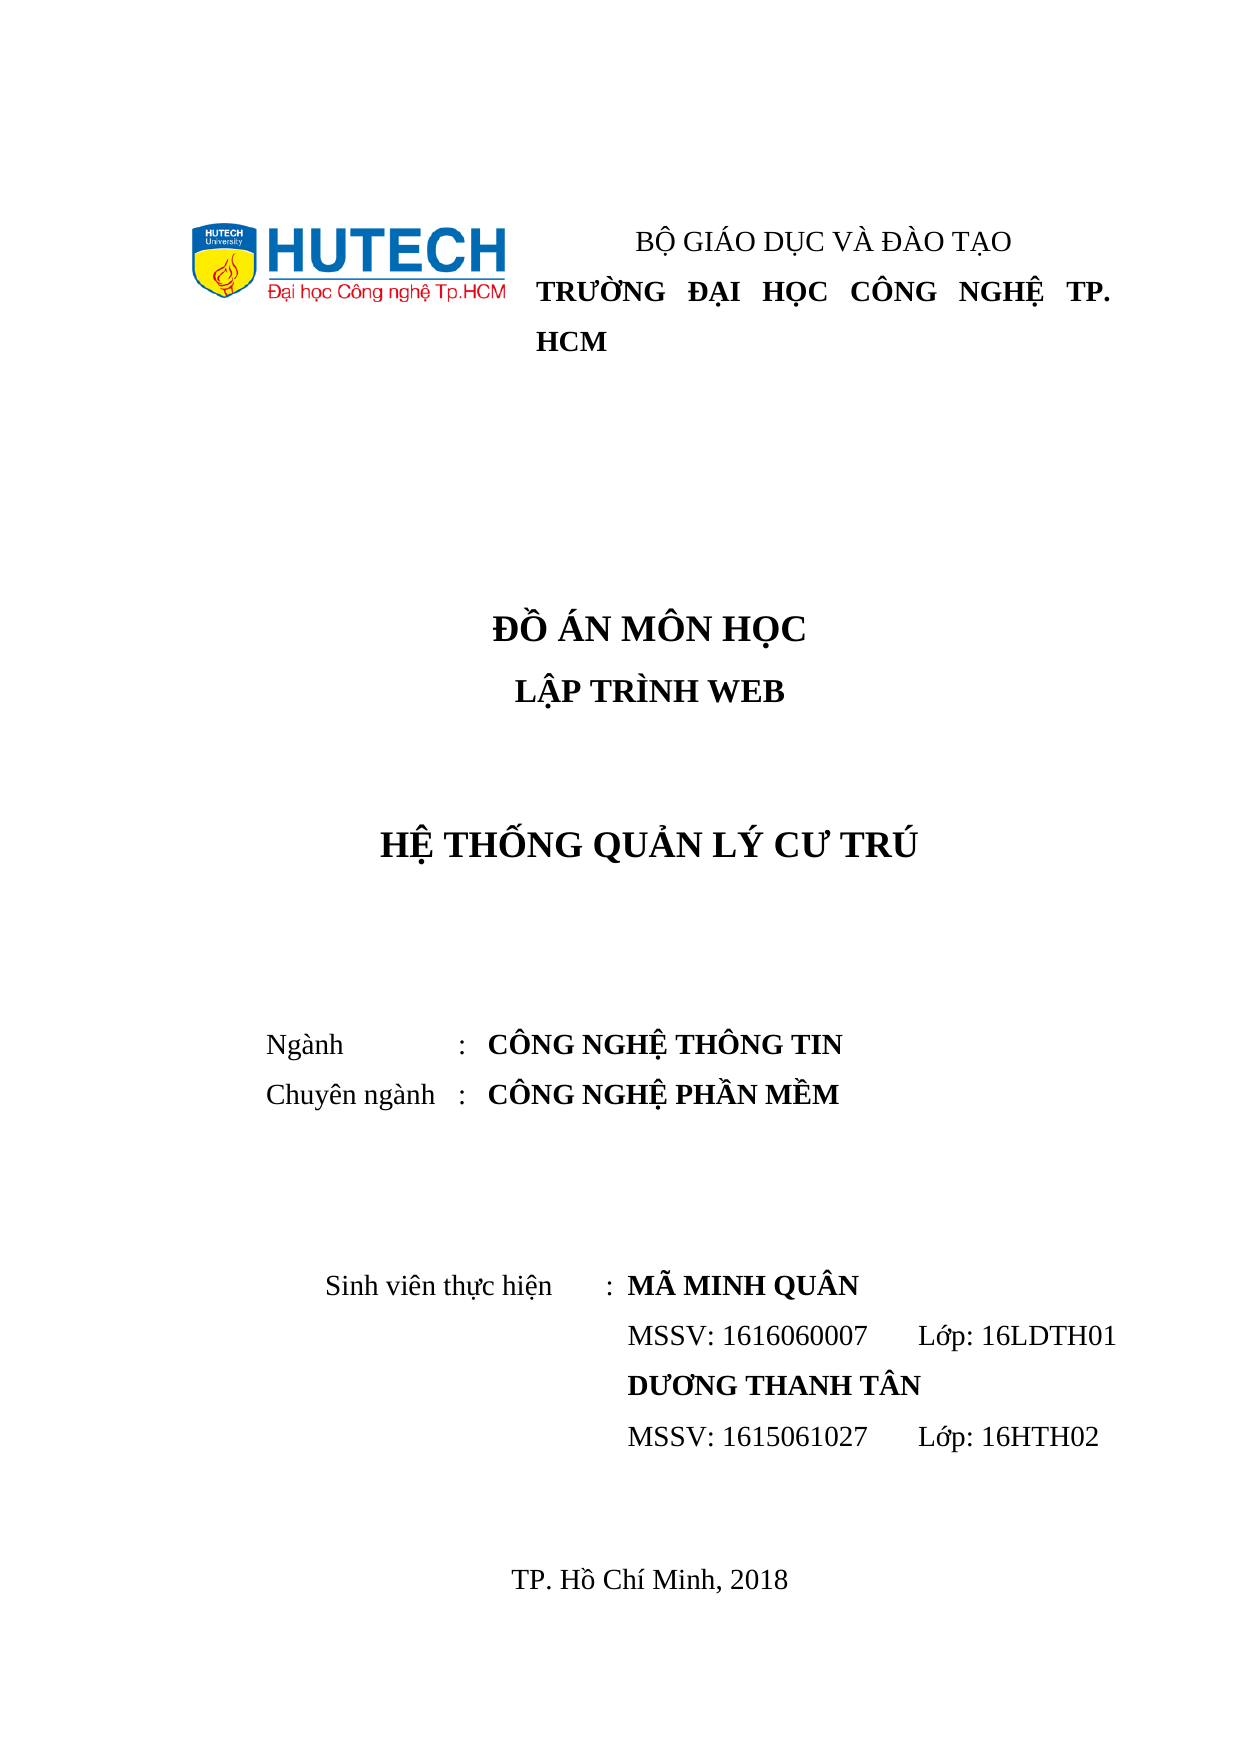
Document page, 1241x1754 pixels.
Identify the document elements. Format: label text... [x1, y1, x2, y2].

text TP. Hồ Chí Minh, 2018 [177, 1562, 1122, 1596]
text Chuyên ngành : CÔNG NGHỆ PHẦN MỀM [266, 1077, 1122, 1111]
text Ngành : CÔNG NGHỆ THÔNG TIN [266, 1027, 1122, 1061]
table_header BỘ GIÁO DỤC VÀ ĐÀO TẠO TRƯỜNG ĐẠI HỌC CÔNG NGHỆ TP. HCM [525, 224, 1122, 373]
text LẬP TRÌNH WEB [177, 672, 1122, 710]
text MSSV: 1616060007 Lớp: 16LDTH01 [627, 1318, 1122, 1352]
table_header [177, 224, 524, 373]
text DƯƠNG THANH TÂN [627, 1368, 1122, 1402]
picture [188, 223, 509, 302]
text ĐỒ ÁN MÔN HỌC [177, 607, 1122, 650]
text Sinh viên thực hiện : MÃ MINH QUÂN [325, 1268, 1122, 1301]
text HỆ THỐNG QUẢN LÝ CƯ TRÚ [177, 822, 1122, 866]
text MSSV: 1615061027 Lớp: 16HTH02 [627, 1419, 1122, 1452]
